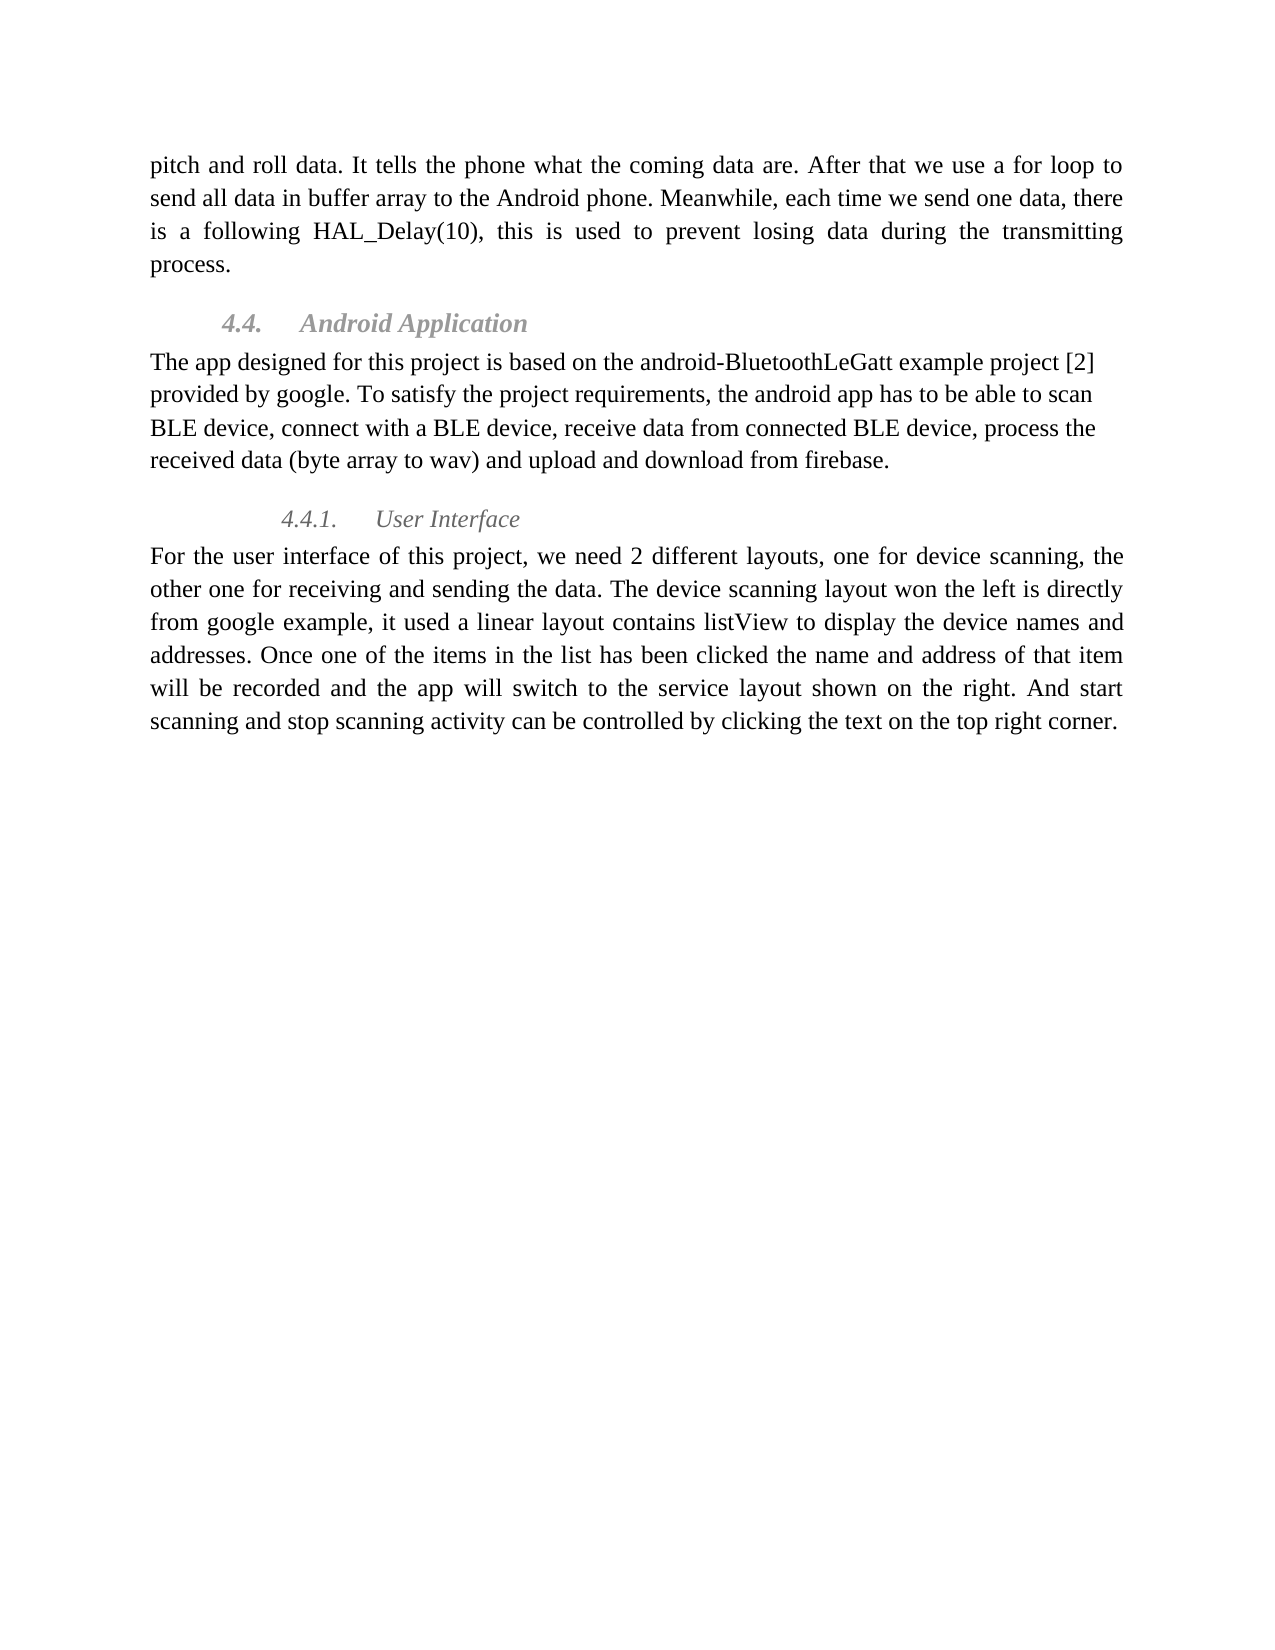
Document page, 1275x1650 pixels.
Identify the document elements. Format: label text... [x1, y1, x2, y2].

text For the user interface of this project, we need 2 different layouts, one for device scanning, the other one for receiving and sending the data. The device scanning layout won the left is directly from google example, it used a linear layout contains listView to display the device names and addresses. Once one of the items in the list has been clicked the name and address of that item will be recorded and the app will switch to the service layout shown on the right. And start scanning and stop scanning activity can be controlled by clicking the text on the top right corner. [150, 541, 1125, 734]
text The app designed for this project is based on the android-BluetoothLeGatt example project [2] provided by google. To satisfy the project requirements, the android app has to be able to scan BLE device, connect with a BLE device, receive data from connected BLE device, process the received data (byte array to wav) and upload and download from firebase. [150, 347, 1125, 474]
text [150, 150, 1125, 278]
subtitle User Interface [337, 504, 1125, 532]
subtitle Android Application [262, 307, 1125, 338]
